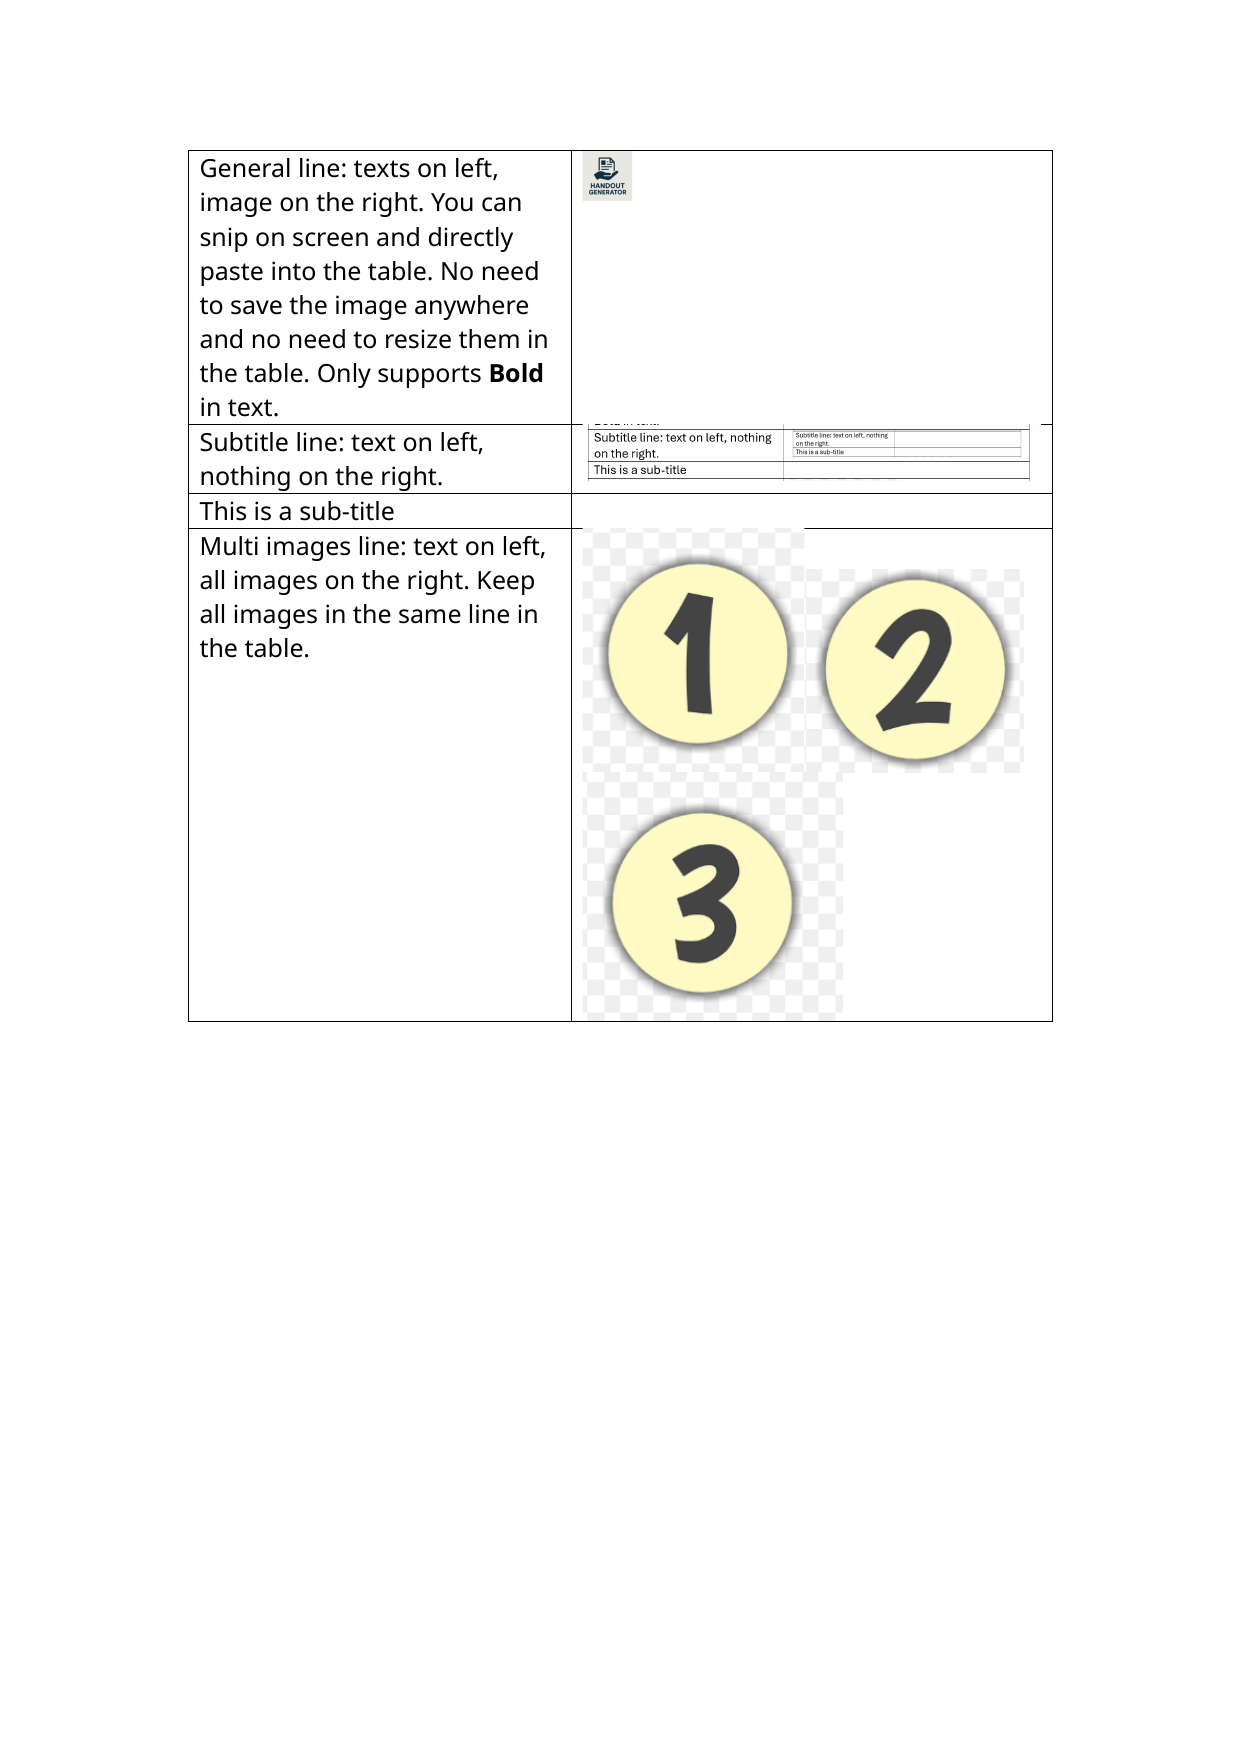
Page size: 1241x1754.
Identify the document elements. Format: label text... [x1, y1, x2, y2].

table_cell This is a sub-title [189, 494, 571, 528]
picture [582, 151, 633, 201]
table_cell [572, 425, 1052, 493]
table_header General line: texts on left, image on the right. You can snip on screen and directly paste into the table. No need to save the image anywhere and no need to resize them in the table. Only supports Bold in text. [189, 151, 571, 423]
table_cell Multi images line: text on left, all images on the right. Keep all images in the same line in the table. [189, 529, 571, 1021]
table_cell [805, 529, 1052, 1021]
table_cell Subtitle line: text on left, nothing on the right. [189, 425, 571, 493]
table_cell [572, 494, 1052, 528]
table_cell [572, 529, 582, 1021]
table_header [572, 151, 1052, 423]
picture [582, 528, 1025, 1021]
picture [582, 424, 1041, 481]
